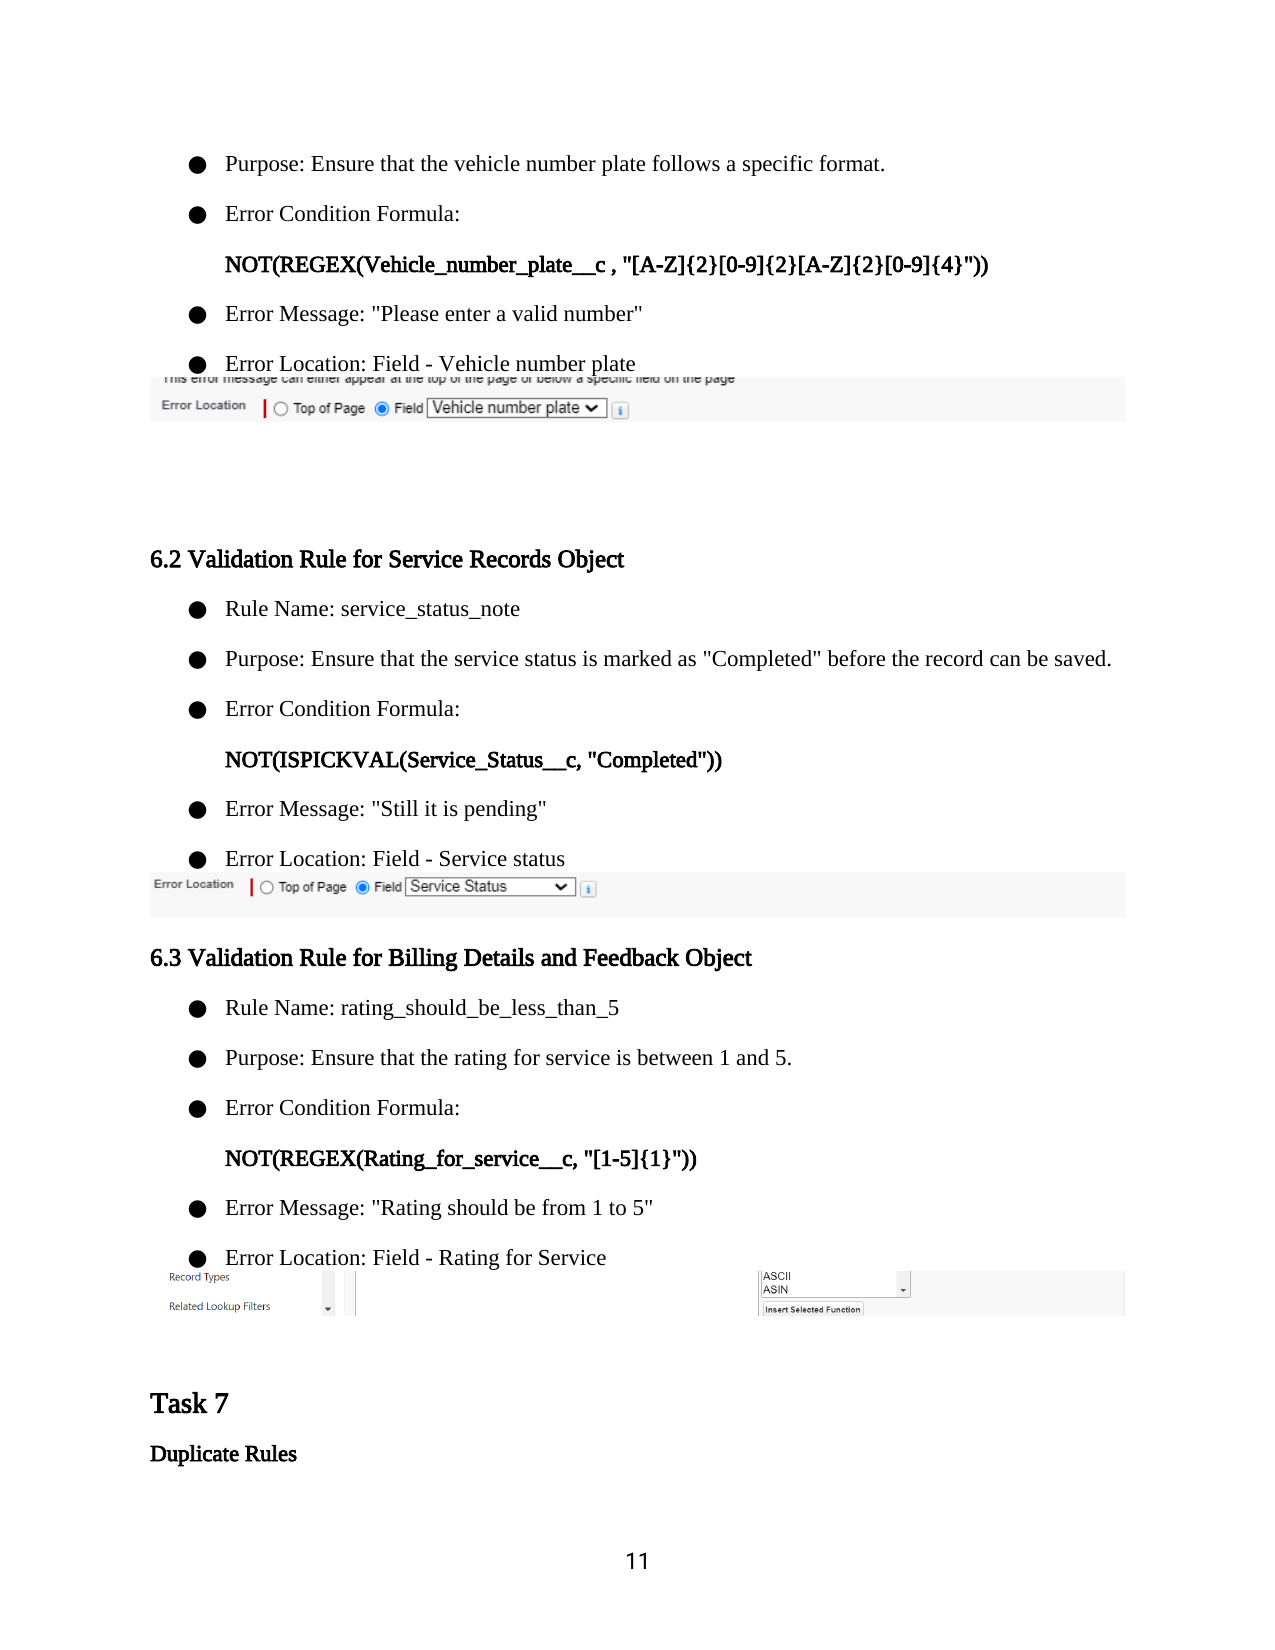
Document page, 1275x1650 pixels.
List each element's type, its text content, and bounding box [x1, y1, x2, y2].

list Rule Name: service_status_note [187, 595, 1125, 622]
list Error Location: Field - Rating for Service [187, 1244, 1125, 1271]
list Purpose: Ensure that the service status is marked as "Completed" before the record can be saved. [187, 645, 1125, 672]
list Error Condition Formula: [187, 1094, 1125, 1121]
list Error Location: Field - Vehicle number plate [187, 350, 1125, 377]
text NOT(REGEX(Vehicle_number_plate__c , "[A-Z]{2}[0-9]{2}[A-Z]{2}[0-9]{4}")) [225, 250, 1125, 277]
picture [150, 377, 1125, 422]
text 6.3 Validation Rule for Billing Details and Feedback Object [150, 944, 1125, 971]
list Error Message: "Rating should be from 1 to 5" [187, 1194, 1125, 1221]
list Error Message: "Still it is pending" [187, 796, 1125, 822]
text 6.2 Validation Rule for Service Records Object [150, 545, 1125, 572]
list Purpose: Ensure that the vehicle number plate follows a specific format. [187, 150, 1125, 177]
list Error Location: Field - Service status [187, 845, 1125, 872]
picture [150, 872, 1125, 918]
list Error Condition Formula: [187, 695, 1125, 722]
text NOT(REGEX(Rating_for_service__c, "[1-5]{1}")) [225, 1144, 1125, 1171]
list Error Message: "Please enter a valid number" [187, 300, 1125, 327]
text NOT(ISPICKVAL(Service_Status__c, "Completed")) [225, 745, 1125, 773]
picture [150, 1271, 1125, 1316]
list Error Condition Formula: [187, 200, 1125, 227]
text Task 7 [150, 1391, 1125, 1418]
text Duplicate Rules [150, 1439, 1125, 1466]
list Purpose: Ensure that the rating for service is between 1 and 5. [187, 1044, 1125, 1071]
list Rule Name: rating_should_be_less_than_5 [187, 994, 1125, 1021]
